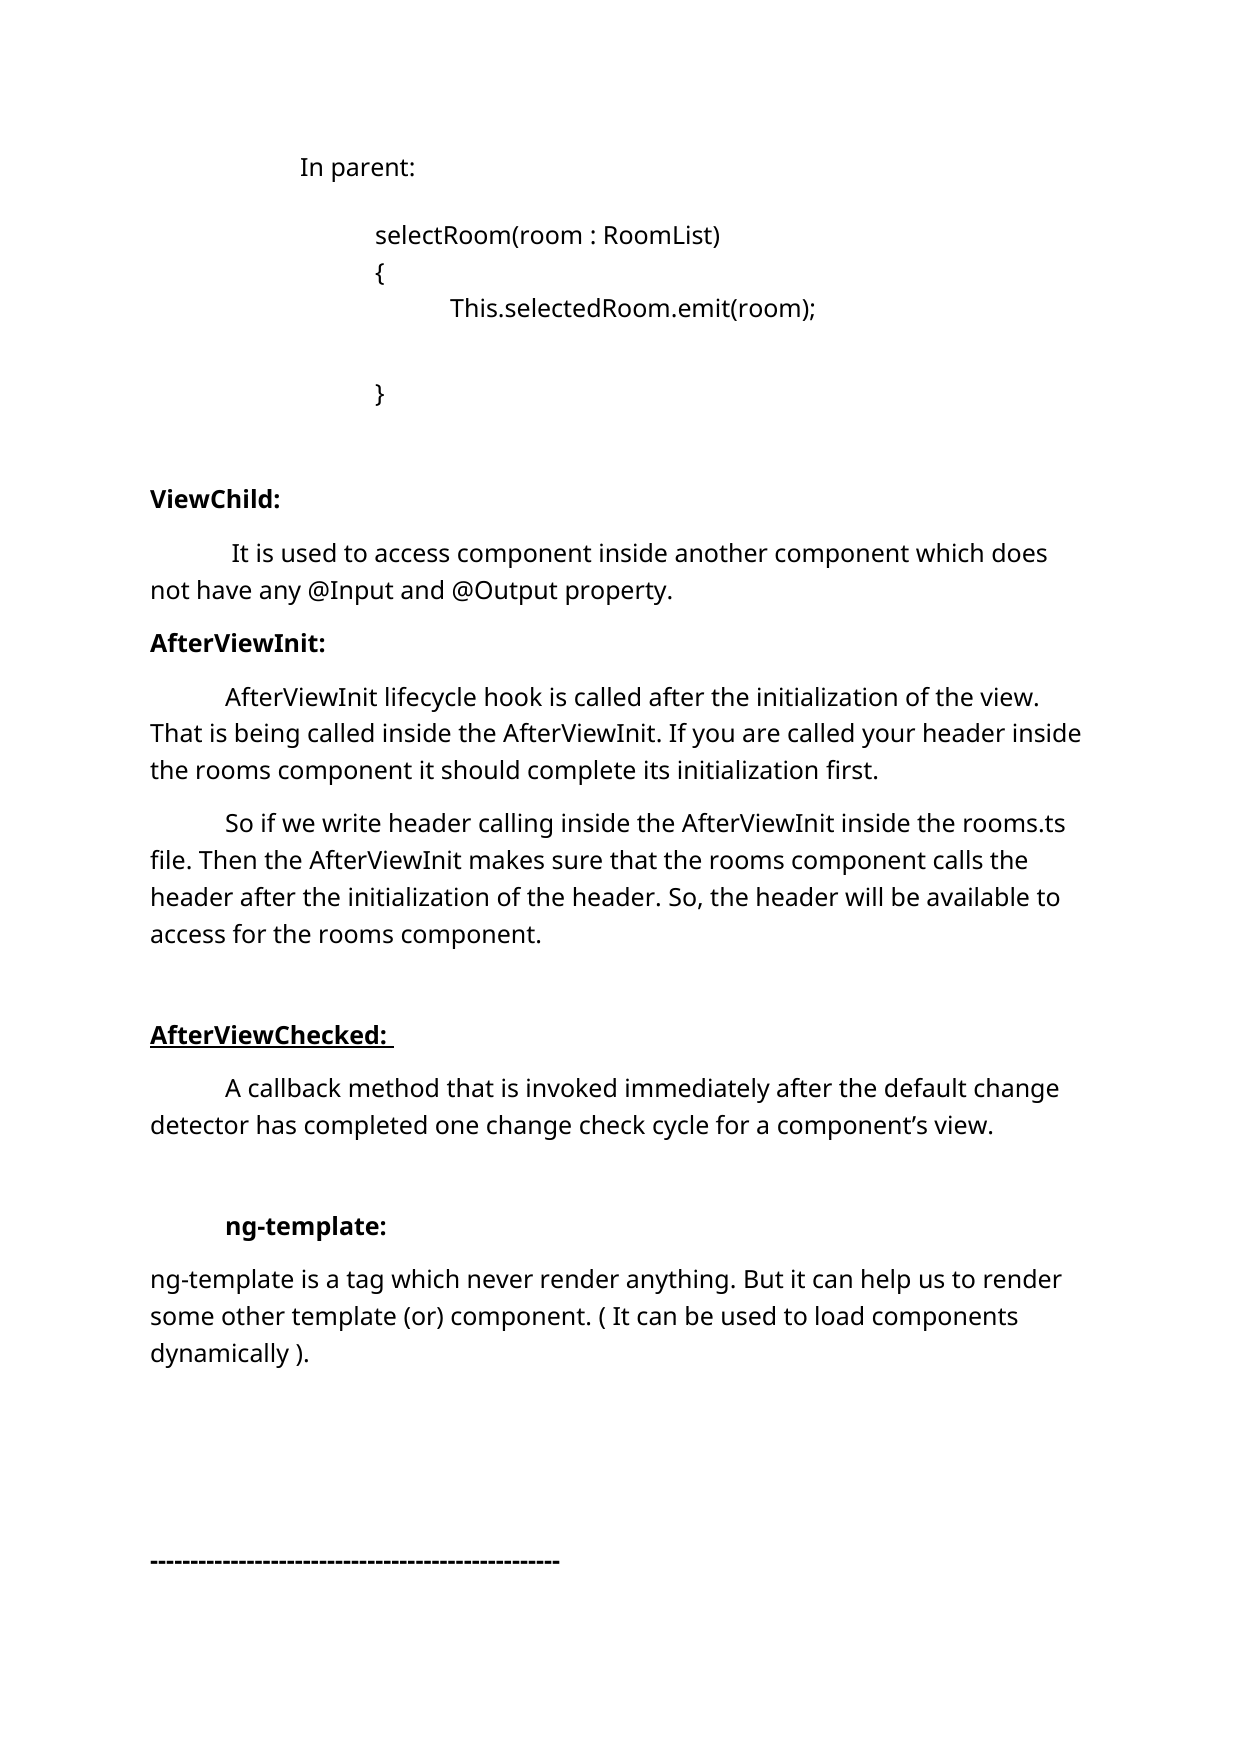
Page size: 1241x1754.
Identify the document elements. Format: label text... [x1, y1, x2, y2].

text ViewChild: [150, 482, 1090, 516]
text AfterViewChecked: [150, 1017, 1090, 1051]
list selectRoom(room : RoomList) [300, 217, 1090, 252]
text So if we write header calling inside the AfterViewInit inside the rooms.ts file. Then the AfterViewInit makes sure that the rooms component calls the header after the initialization of the header. So, the header will be available to access for the rooms component. [150, 806, 1090, 951]
list This.selectedRoom.emit(room); [300, 291, 1090, 325]
text AfterViewInit lifecycle hook is called after the initialization of the view. That is being called inside the AfterViewInit. If you are called your header inside the rooms component it should complete its initialization first. [150, 679, 1090, 787]
text --------------------------------------------------- [150, 1543, 1090, 1577]
text A callback method that is invoked immediately after the default change detector has completed one change check cycle for a component’s view. [150, 1071, 1090, 1142]
text ng-template is a tag which never render anything. But it can help us to render some other template (or) component. ( It can be used to load components dynamically ). [150, 1262, 1090, 1369]
text } [150, 375, 1090, 409]
text It is used to access component inside another component which does not have any @Input and @Output property. [150, 536, 1090, 606]
list { [300, 254, 1090, 288]
list In parent: [300, 150, 1090, 184]
text AfterViewInit: [150, 626, 1090, 660]
text ng-template: [150, 1208, 1090, 1242]
